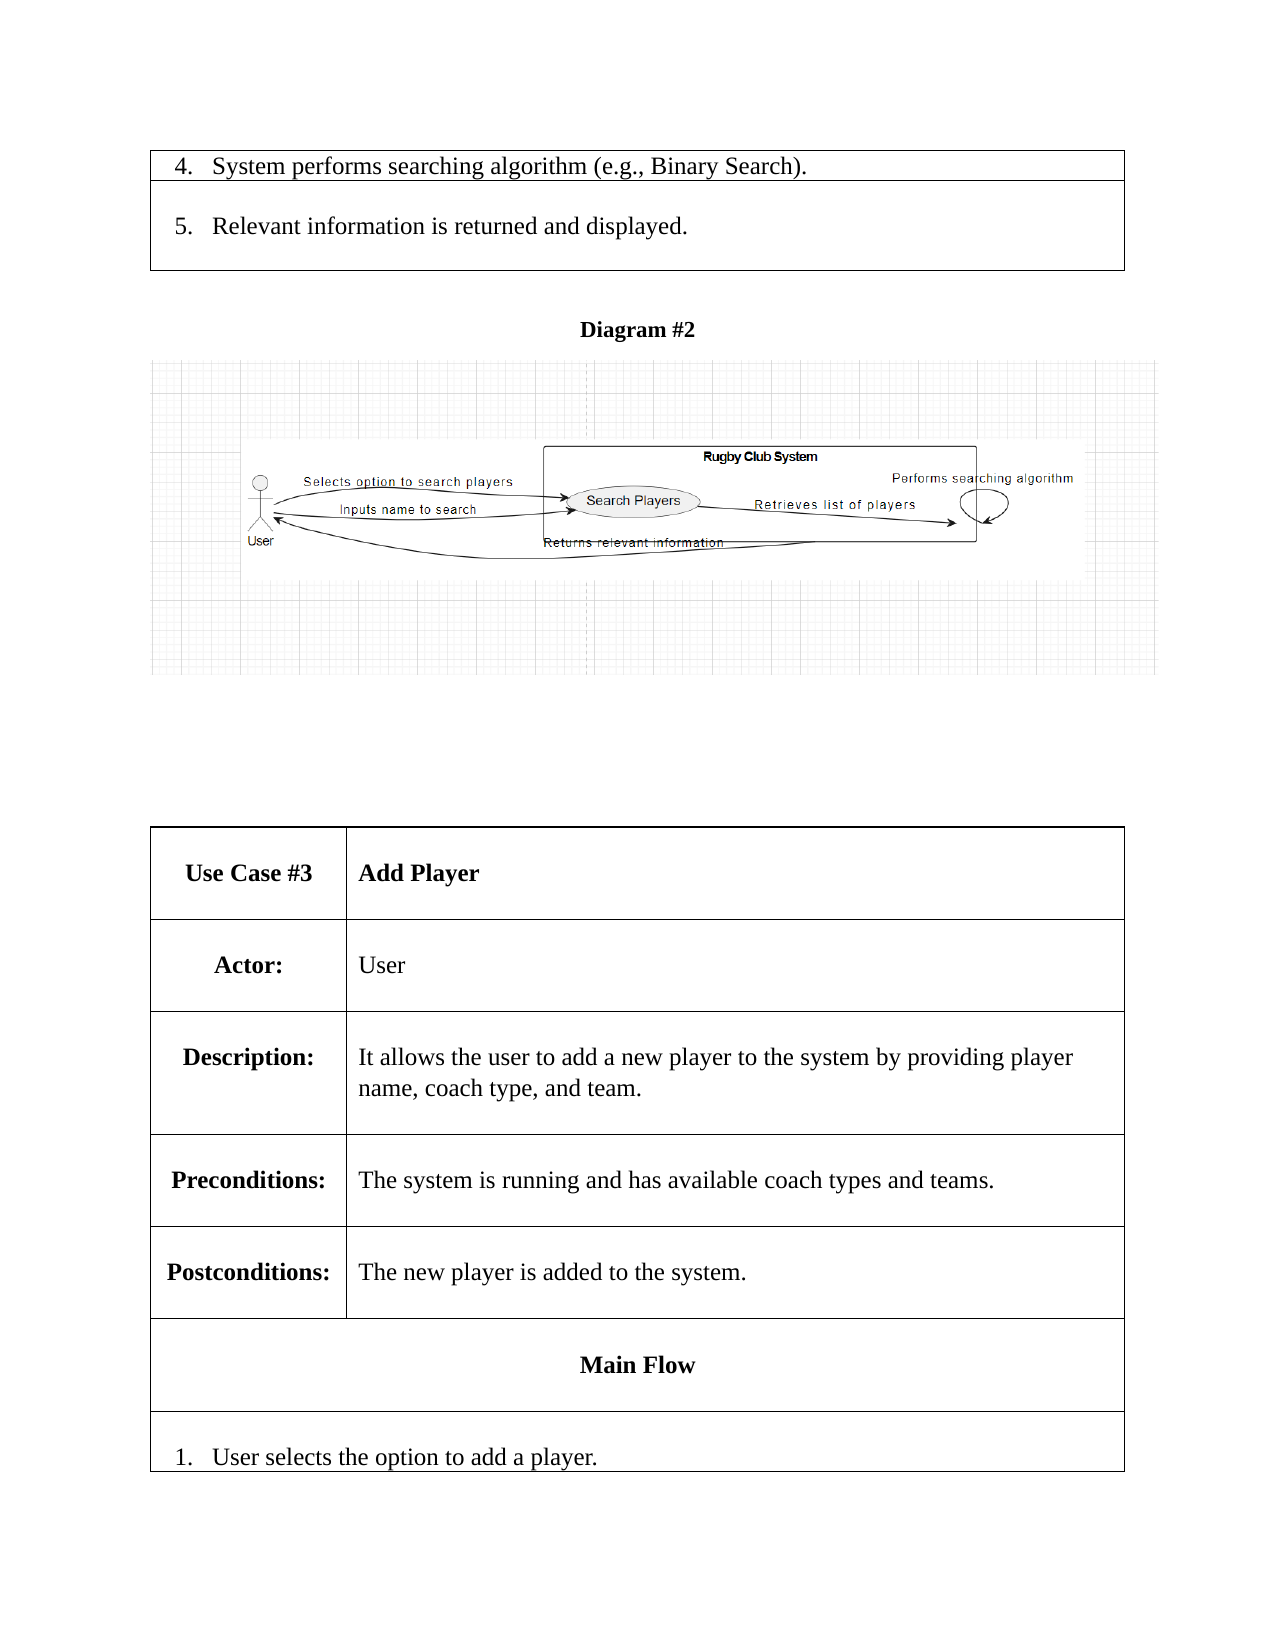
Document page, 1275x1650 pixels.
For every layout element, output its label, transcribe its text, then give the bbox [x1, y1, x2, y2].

table_cell The new player is added to the system. [347, 1227, 1124, 1318]
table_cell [151, 1412, 1124, 1471]
table_cell Actor: [151, 920, 346, 1011]
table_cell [151, 151, 1124, 180]
table_cell Postconditions: [151, 1227, 346, 1318]
text Diagram #2 [150, 316, 1125, 342]
table_cell Main Flow [151, 1319, 1124, 1411]
table_cell User [347, 920, 1124, 1011]
table_header Use Case #3 [151, 828, 346, 919]
picture [150, 360, 1159, 675]
table_cell Relevant information is returned and displayed. [151, 181, 1124, 270]
table_cell It allows the user to add a new player to the system by providing player name, coach type, and team. [347, 1012, 1124, 1134]
table_cell The system is running and has available coach types and teams. [347, 1135, 1124, 1226]
table_cell Description: [151, 1012, 346, 1134]
table_cell Preconditions: [151, 1135, 346, 1226]
table_header Add Player [347, 828, 1124, 919]
